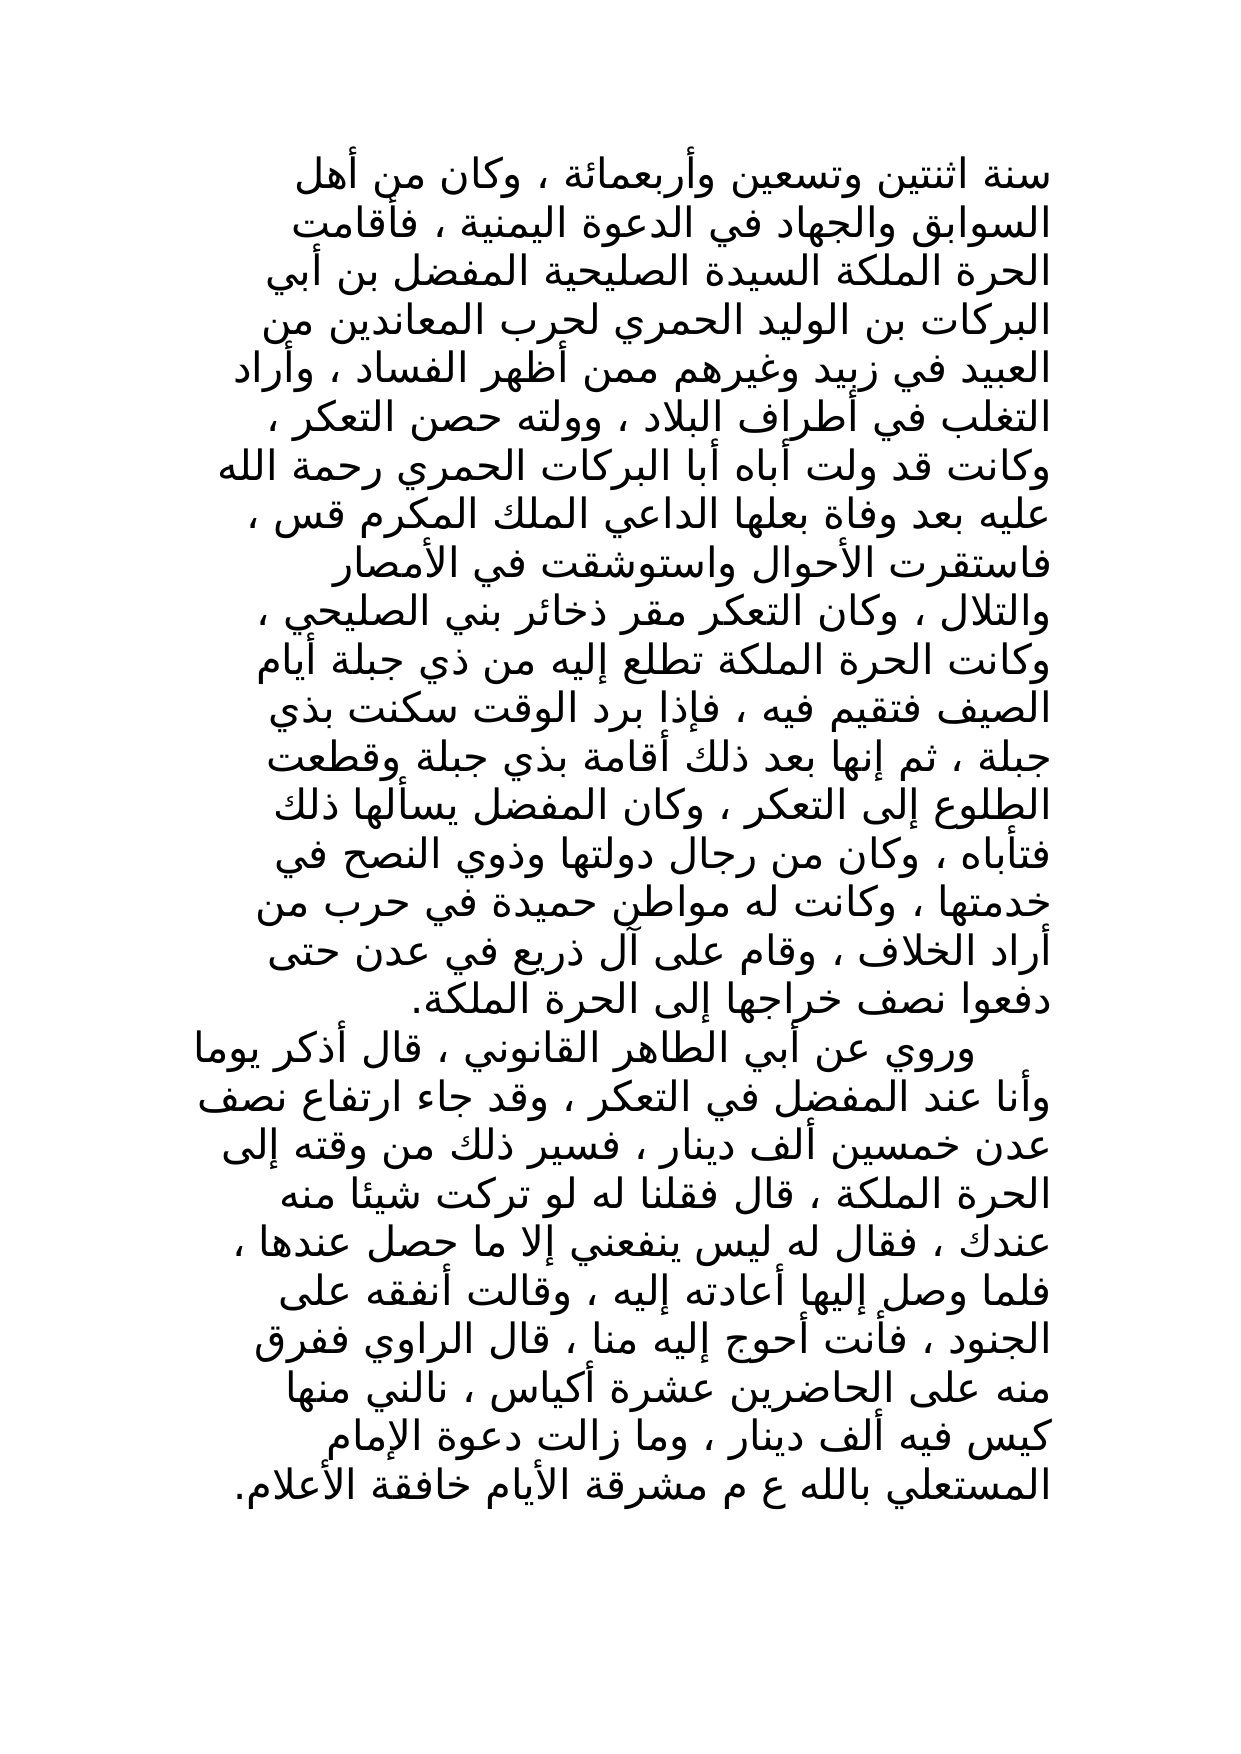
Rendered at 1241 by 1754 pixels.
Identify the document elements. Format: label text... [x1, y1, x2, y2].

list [187, 150, 1053, 1024]
list وروي عن أبي الطاهر القانوني ، قال أذكر يوما وأنا عند المفضل في التعكر ، وقد جاء ارتفاع نصف عدن خمسين ألف دينار ، فسير ذلك من وقته إلى الحرة الملكة ، قال فقلنا له لو تركت شيئا منه عندك ، فقال له ليس ينفعني إلا ما حصل عندها ، فلما وصل إليها أعادته إليه ، وقالت أنفقه على الجنود ، فأنت أحوج إليه منا ، قال الراوي ففرق منه على الحاضرين عشرة أكياس ، نالني منها كيس فيه ألف دينار ، وما زالت دعوة الإمام المستعلي بالله ع م مشرقة الأيام خافقة الأعلام. [187, 1024, 1053, 1509]
